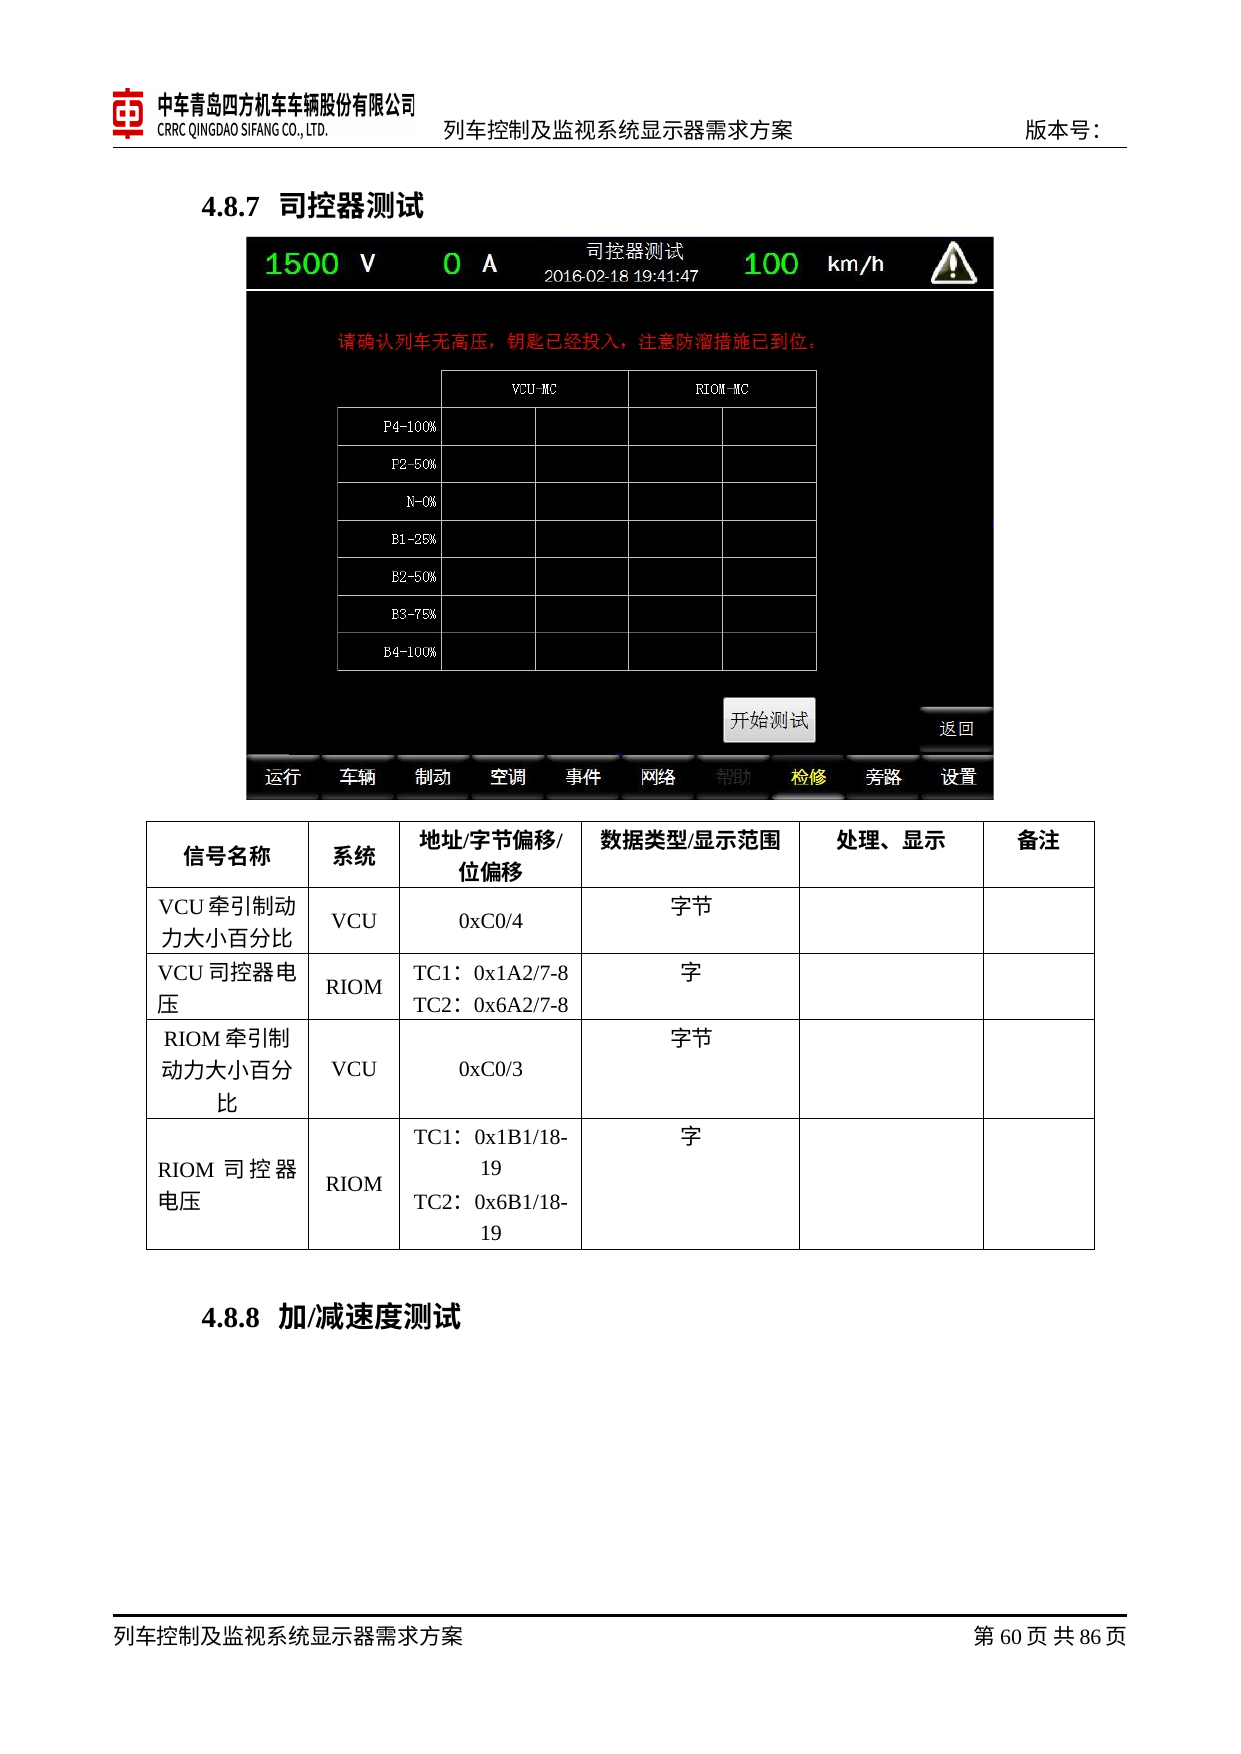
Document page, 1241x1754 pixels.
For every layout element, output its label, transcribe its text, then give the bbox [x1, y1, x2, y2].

table_cell [800, 888, 983, 953]
table_cell VCU牵引制动力大小百分比 [147, 888, 308, 953]
picture [246, 236, 994, 800]
table_cell [984, 954, 1094, 1019]
table_header 备注 [984, 822, 1094, 887]
table_header 地址/字节偏移/位偏移 [400, 822, 581, 887]
table_cell RIOM司控器电压 [147, 1119, 308, 1249]
table_header 信号名称 [147, 822, 308, 887]
table_header 数据类型/显示范围 [582, 822, 799, 887]
table_header 处理、显示 [800, 822, 983, 887]
subtitle 司控器测试 [201, 171, 1127, 236]
table_cell TC1：0x1B1/18-19 TC2：0x6B1/18-19 [400, 1119, 581, 1249]
table_cell VCU司控器电压 [147, 954, 308, 1019]
subtitle 加/减速度测试 [201, 1282, 1127, 1347]
picture [112, 88, 415, 139]
table_cell 字 [582, 1119, 799, 1249]
table_cell 0xC0/3 [400, 1020, 581, 1118]
table_cell RIOM [309, 1119, 399, 1249]
table_cell [984, 888, 1094, 953]
table_cell VCU [309, 888, 399, 953]
table_cell 字 [582, 954, 799, 1019]
table_cell [984, 1020, 1094, 1118]
table_cell VCU [309, 1020, 399, 1118]
table_cell [800, 954, 983, 1019]
table_cell 0xC0/4 [400, 888, 581, 953]
table_cell TC1：0x1A2/7-8 TC2：0x6A2/7-8 [400, 954, 581, 1019]
table_cell RIOM [309, 954, 399, 1019]
table_cell [800, 1020, 983, 1118]
table_cell [800, 1119, 983, 1249]
table_cell 字节 [582, 1020, 799, 1118]
table_cell RIOM牵引制动力大小百分比 [147, 1020, 308, 1118]
table_header 系统 [309, 822, 399, 887]
table_cell 字节 [582, 888, 799, 953]
table_cell [984, 1119, 1094, 1249]
